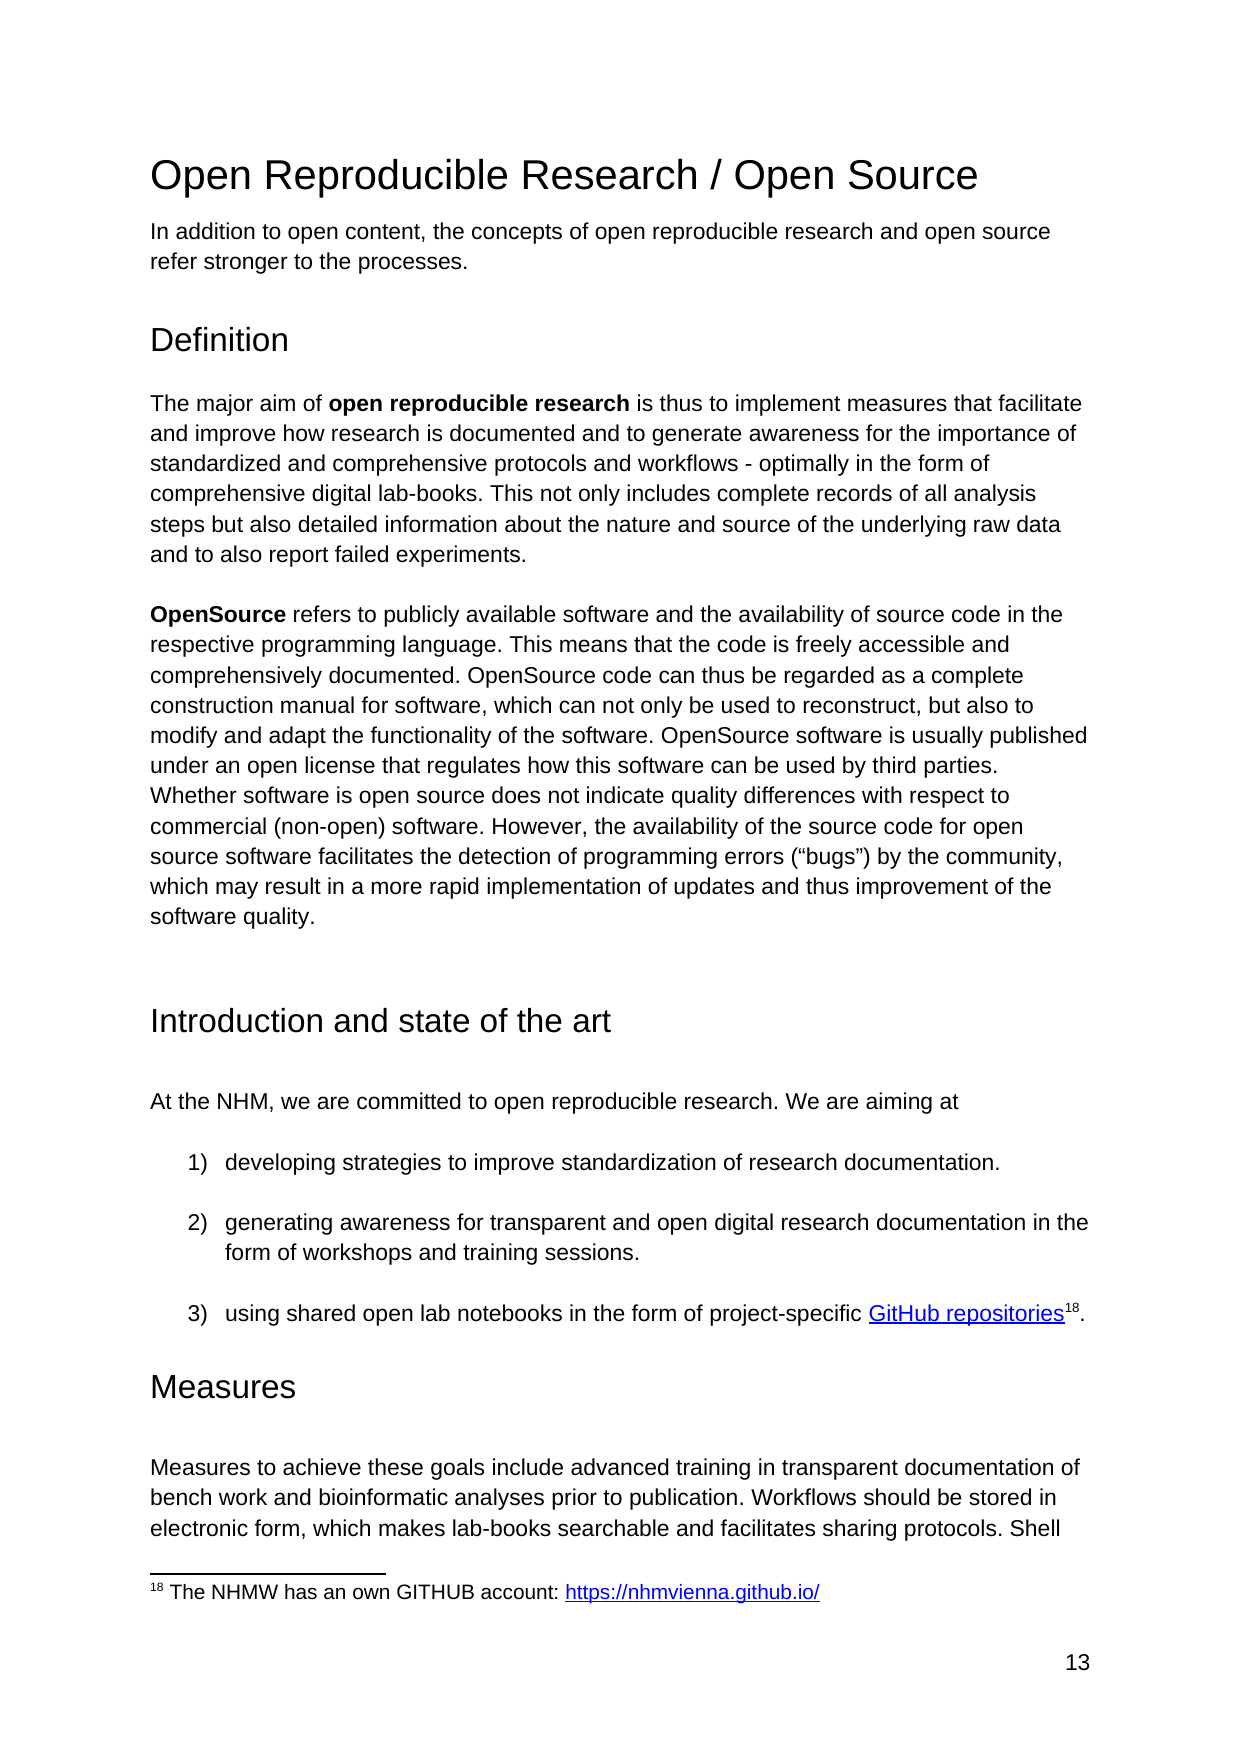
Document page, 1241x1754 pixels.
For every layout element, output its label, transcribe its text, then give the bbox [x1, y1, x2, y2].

subtitle Measures [150, 1367, 1090, 1406]
list using shared open lab notebooks in the form of project-specific GitHub repositories. [187, 1299, 1090, 1326]
subtitle Definition [150, 320, 1090, 358]
list generating awareness for transparent and open digital research documentation in the form of workshops and training sessions. [187, 1209, 1090, 1266]
text OpenSource refers to publicly available software and the availability of source code in the respective programming language. This means that the code is freely accessible and comprehensively documented. OpenSource code can thus be regarded as a complete construction manual for software, which can not only be used to reconstruct, but also to modify and adapt the functionality of the software. OpenSource software is usually published under an open license that regulates how this software can be used by third parties. [150, 601, 1090, 779]
text The major aim of open reproducible research is thus to implement measures that facilitate and improve how research is documented and to generate awareness for the importance of standardized and comprehensive protocols and workflows - optimally in the form of comprehensive digital lab-books. This not only includes complete records of all analysis steps but also detailed information about the nature and source of the underlying raw data and to also report failed experiments. [150, 390, 1090, 567]
list developing strategies to improve standardization of research documentation. [187, 1148, 1090, 1175]
text In addition to open content, the concepts of open reproducible research and open source refer stronger to the processes. [150, 218, 1090, 274]
subtitle Open Reproducible Research / Open Source [150, 150, 1090, 198]
text At the NHM, we are committed to open reproducible research. We are aiming at [150, 1088, 1090, 1114]
text Whether software is open source does not indicate quality differences with respect to commercial (non-open) software. However, the availability of the source code for open source software facilitates the detection of programming errors (“bugs”) by the community, which may result in a more rapid implementation of updates and thus improvement of the software quality. [150, 782, 1090, 930]
subtitle Introduction and state of the art [150, 1001, 1090, 1040]
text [150, 1454, 1090, 1541]
